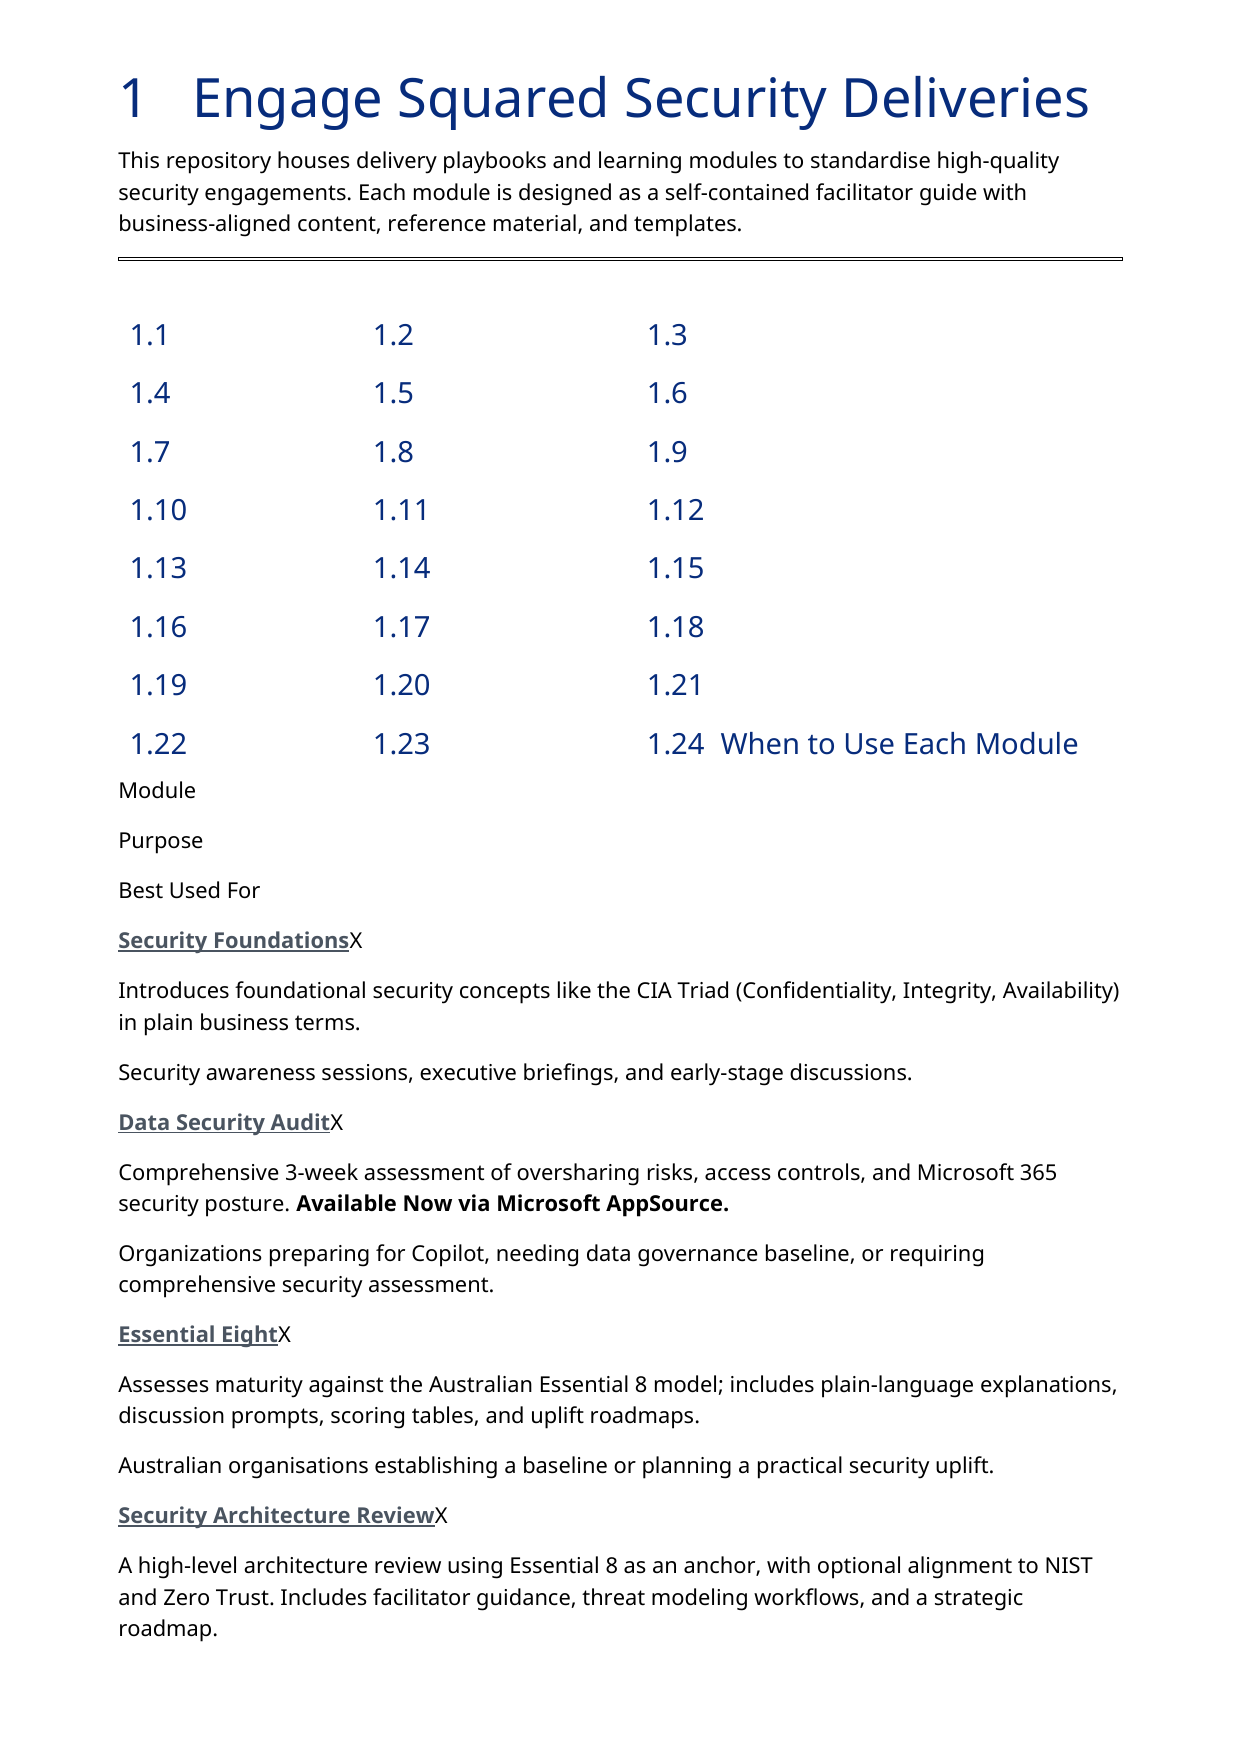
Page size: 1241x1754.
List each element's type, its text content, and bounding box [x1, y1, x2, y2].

table_cell A high-level architecture review using Essential 8 as an anchor, with optional alignment to NIST and Zero Trust. Includes facilitator guidance, threat modeling workflows, and a strategic roadmap. [361, 542, 635, 600]
table_cell Comprehensive 3-week assessment of oversharing risks, access controls, and Microsoft 365 security posture. Available Now via Microsoft AppSource. [361, 425, 635, 483]
subtitle When to Use Each Module [647, 431, 1111, 471]
table_cell Security awareness sessions, executive briefings, and early-stage discussions. [635, 366, 1122, 425]
subtitle Engage Squared Security Deliveries [118, 59, 1122, 133]
subtitle When to Use Each Module [129, 606, 350, 646]
table_cell Security Roadmap Workshop [118, 600, 361, 658]
table_cell Sensitivity Labelling Uplift [118, 659, 361, 717]
table_cell Essential Eight [118, 483, 361, 542]
table_cell When an organisation requires an actionable security roadmap for funding, prioritisation, or project planning. [635, 600, 1122, 658]
table_cell Data Security Audit [118, 425, 361, 483]
subtitle When to Use Each Module [129, 372, 350, 412]
subtitle When to Use Each Module [129, 665, 350, 704]
subtitle When to Use Each Module [373, 431, 624, 471]
table_cell Introduces foundational security concepts like the CIA Triad (Confidentiality, Integrity, Availability) in plain business terms. [361, 366, 635, 425]
table_header Purpose [361, 308, 635, 366]
subtitle When to Use Each Module [647, 723, 1111, 763]
table_cell Organisations at the start of their DLP journey, requiring visibility into sensitive data risks and quick protection wins. [635, 717, 1122, 775]
subtitle When to Use Each Module [647, 372, 1111, 412]
subtitle When to Use Each Module [647, 548, 1111, 587]
subtitle When to Use Each Module [647, 489, 1111, 529]
subtitle When to Use Each Module [129, 548, 350, 587]
table_cell Aligns strategy, stakeholders, and next steps following initial security engagements. Produces a Crawl–Walk–Run roadmap with executive alignment. [361, 600, 635, 658]
subtitle When to Use Each Module [373, 372, 624, 412]
table_header Module [118, 308, 361, 366]
table_cell Security Architecture Review [118, 542, 361, 600]
table_cell Basic Data Loss Prevention DLP Advisory [118, 717, 361, 775]
subtitle When to Use Each Module [129, 431, 350, 471]
table_cell Assesses maturity against the Australian Essential 8 model; includes plain-language explanations, discussion prompts, scoring tables, and uplift roadmaps. [361, 483, 635, 542]
table_cell Introduces foundational Data Loss Prevention controls in Microsoft 365. Establishes baseline policies for sensitive information. [361, 717, 635, 775]
subtitle When to Use Each Module [129, 314, 350, 354]
subtitle When to Use Each Module [129, 489, 350, 529]
subtitle When to Use Each Module [373, 548, 624, 587]
table_header Best Used For [635, 308, 1122, 366]
table_cell Improves visibility and control of sensitive data through Microsoft Purview Sensitivity Labels. Focuses on discovery, taxonomy design, governance, and adoption. [361, 659, 635, 717]
table_cell Organizations preparing for Copilot, needing data governance baseline, or requiring comprehensive security assessment. [635, 425, 1122, 483]
table_cell Organisations looking to strengthen data protection, meet compliance requirements, or reduce oversharing risks. [635, 659, 1122, 717]
subtitle When to Use Each Module [373, 314, 624, 354]
table_cell Security Foundations [118, 366, 361, 425]
subtitle When to Use Each Module [373, 665, 624, 704]
subtitle When to Use Each Module [373, 489, 624, 529]
subtitle When to Use Each Module [647, 665, 1111, 704]
subtitle When to Use Each Module [373, 723, 624, 763]
subtitle When to Use Each Module [647, 606, 1111, 646]
table_cell When evaluating or validating a solution’s security posture, especially cloud or M365-heavy environments. [635, 542, 1122, 600]
subtitle When to Use Each Module [373, 606, 624, 646]
subtitle When to Use Each Module [129, 723, 350, 763]
subtitle When to Use Each Module [647, 314, 1111, 354]
table_cell Australian organisations establishing a baseline or planning a practical security uplift. [635, 483, 1122, 542]
